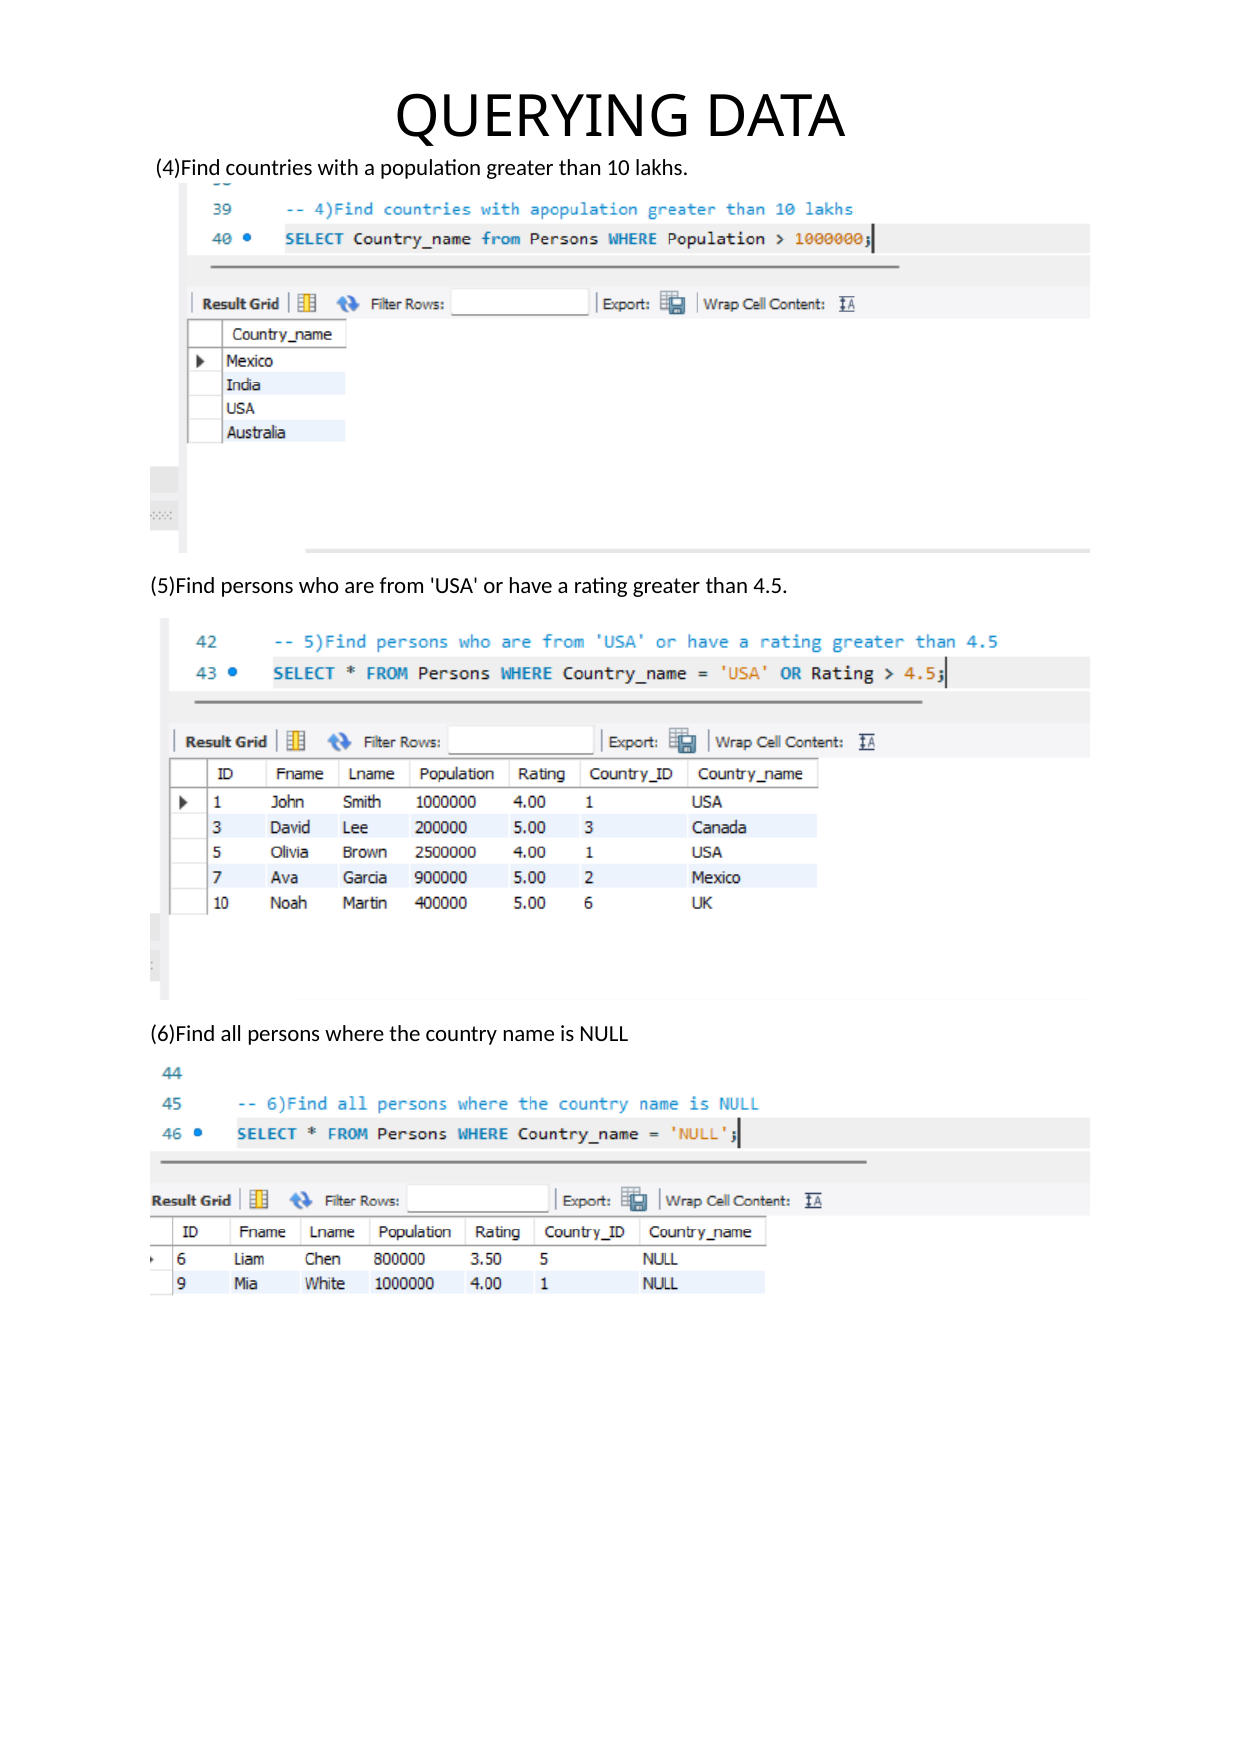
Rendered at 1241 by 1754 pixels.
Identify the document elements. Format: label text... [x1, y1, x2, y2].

picture [150, 618, 1091, 1000]
text (4)Find countries with a population greater than 10 lakhs. [150, 153, 1090, 183]
text (5)Find persons who are from 'USA' or have a rating greater than 4.5. [150, 572, 1090, 599]
picture [150, 183, 1091, 553]
picture [150, 1065, 1091, 1441]
text (6)Find all persons where the country name is NULL [150, 1019, 1090, 1047]
